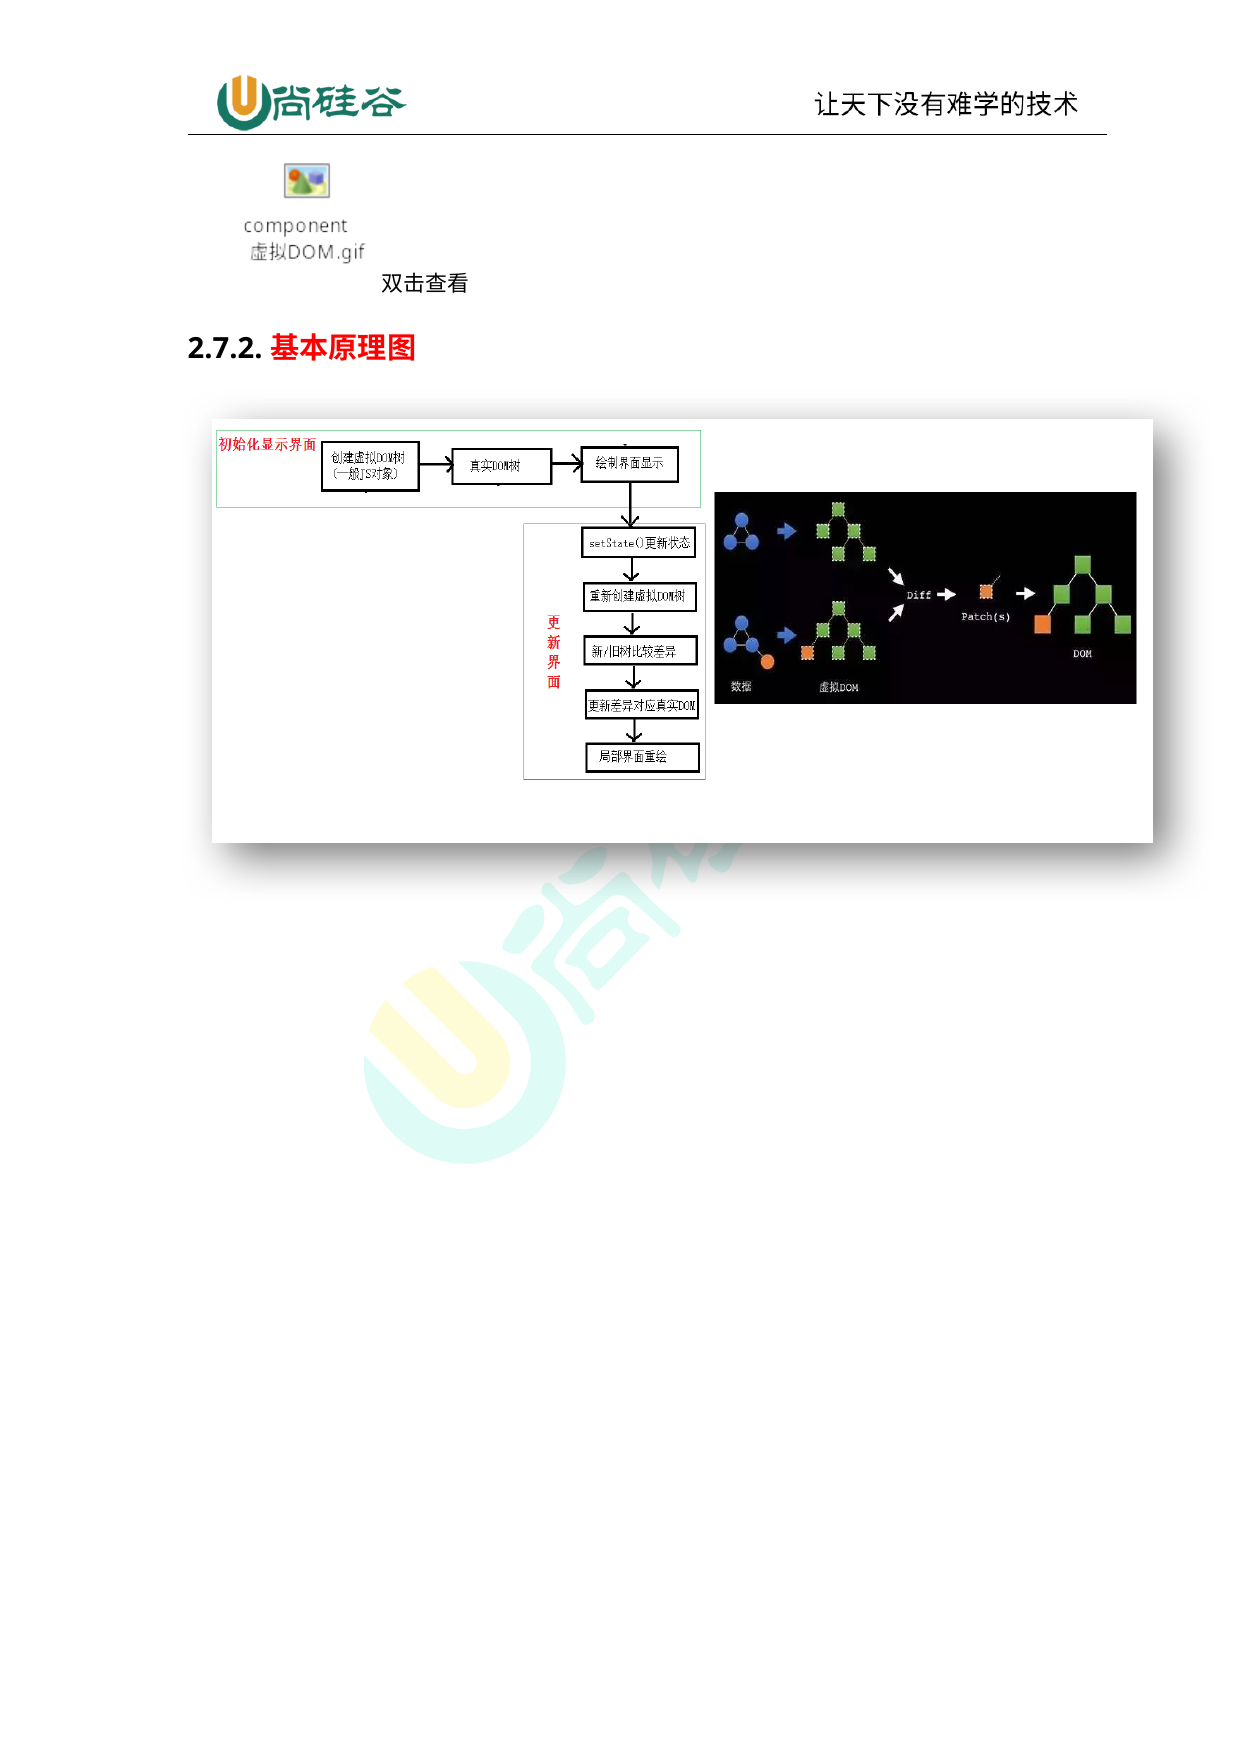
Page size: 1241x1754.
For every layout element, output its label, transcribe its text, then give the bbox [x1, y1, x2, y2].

picture [212, 419, 1153, 843]
text 双击查看 [187, 156, 1107, 298]
subtitle 2.7.2. 基本原理图 [187, 325, 1107, 367]
picture [215, 73, 1080, 132]
